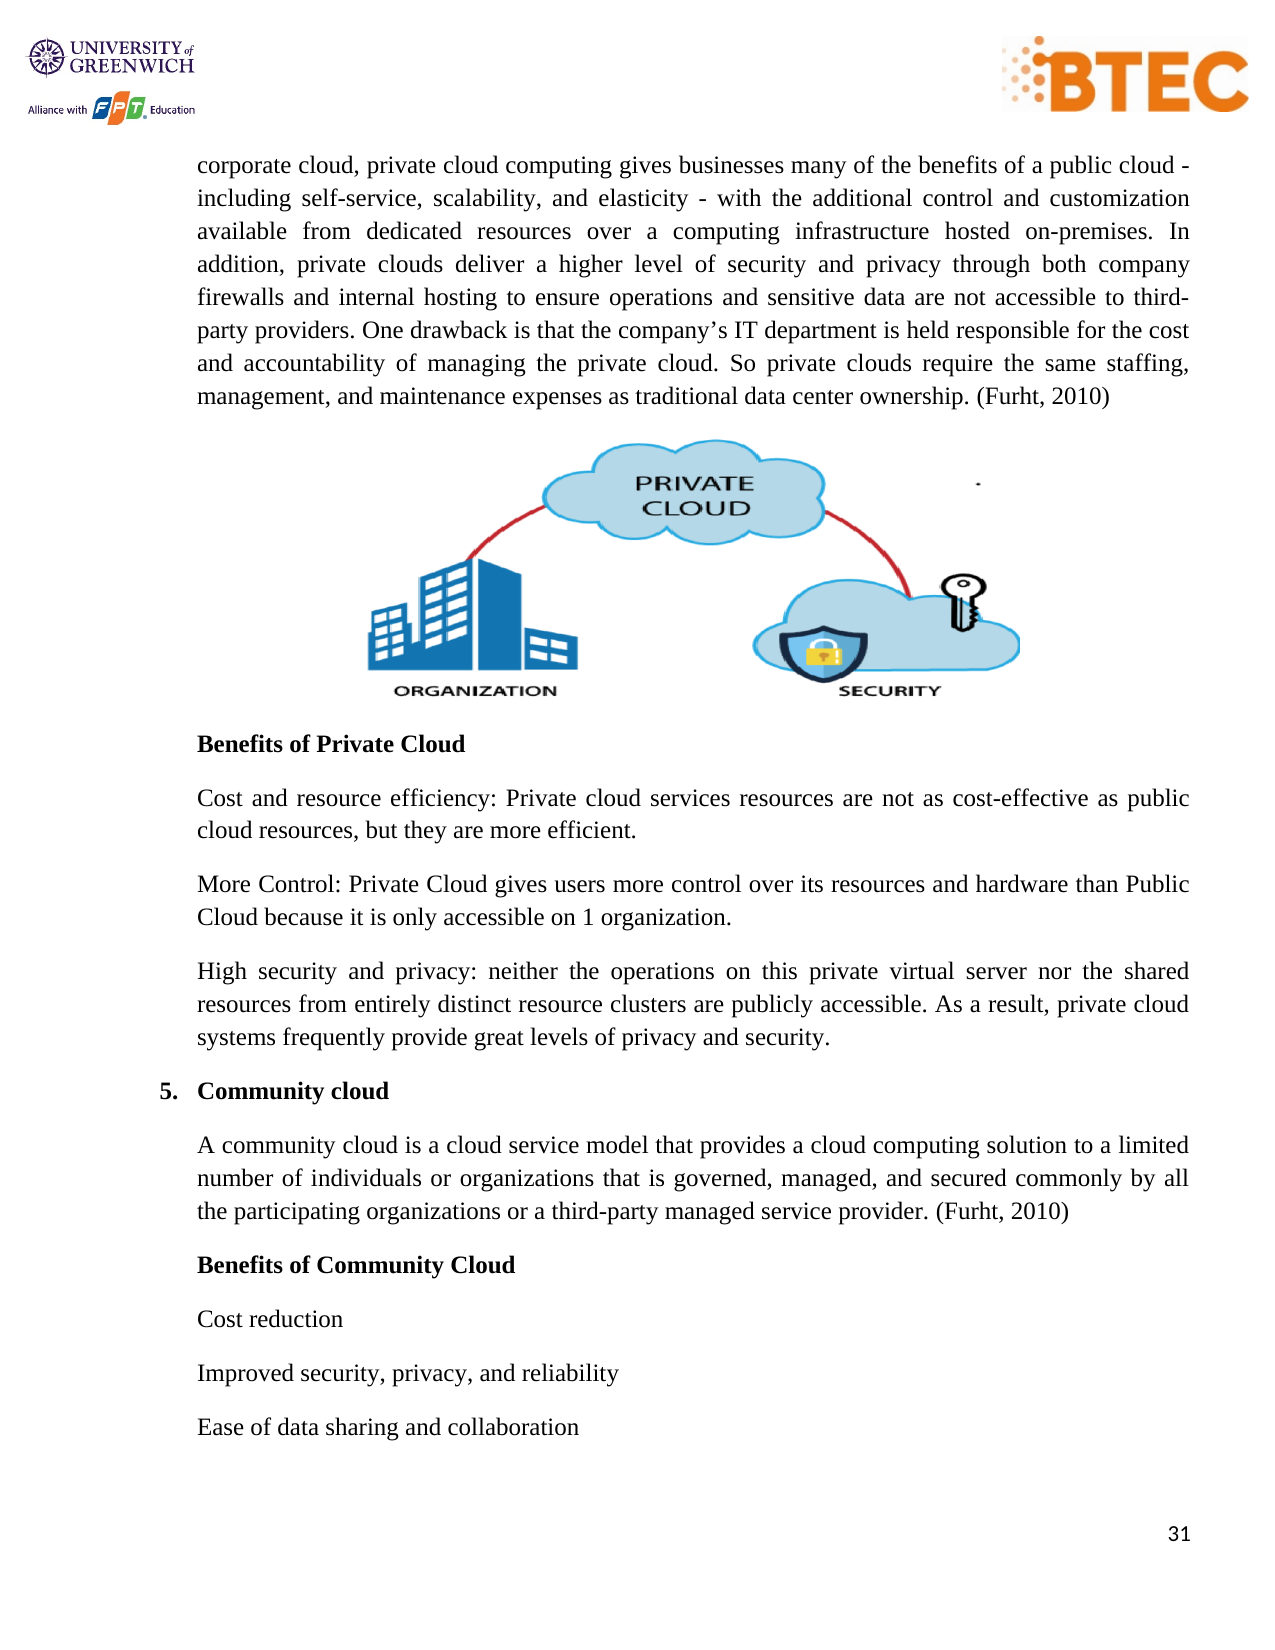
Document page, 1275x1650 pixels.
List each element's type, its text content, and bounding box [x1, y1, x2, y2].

text Cost reduction [197, 1304, 1191, 1333]
text Improved security, privacy, and reliability [197, 1358, 1191, 1386]
text High security and privacy: neither the operations on this private virtual server nor the shared resources from entirely distinct resource clusters are publicly accessible. As a result, private cloud systems frequently provide great levels of privacy and security. [197, 956, 1191, 1051]
picture [1001, 36, 1249, 112]
text Benefits of Private Cloud [197, 729, 1191, 757]
text Benefits of Community Cloud [197, 1250, 1191, 1279]
picture [349, 435, 1039, 704]
list Community cloud [159, 1076, 1191, 1105]
picture [14, 25, 207, 136]
text A community cloud is a cloud service model that provides a cloud computing solution to a limited number of individuals or organizations that is governed, managed, and secured commonly by all the participating organizations or a third-party managed service provider. [197, 1130, 1191, 1225]
text Ease of data sharing and collaboration [197, 1412, 1191, 1440]
text More Control: Private Cloud gives users more control over its resources and hardware than Public Cloud because it is only accessible on 1 organization. [197, 869, 1191, 931]
text Cost and resource efficiency: Private cloud services resources are not as cost-effective as public cloud resources, but they are more efficient. [197, 783, 1191, 844]
